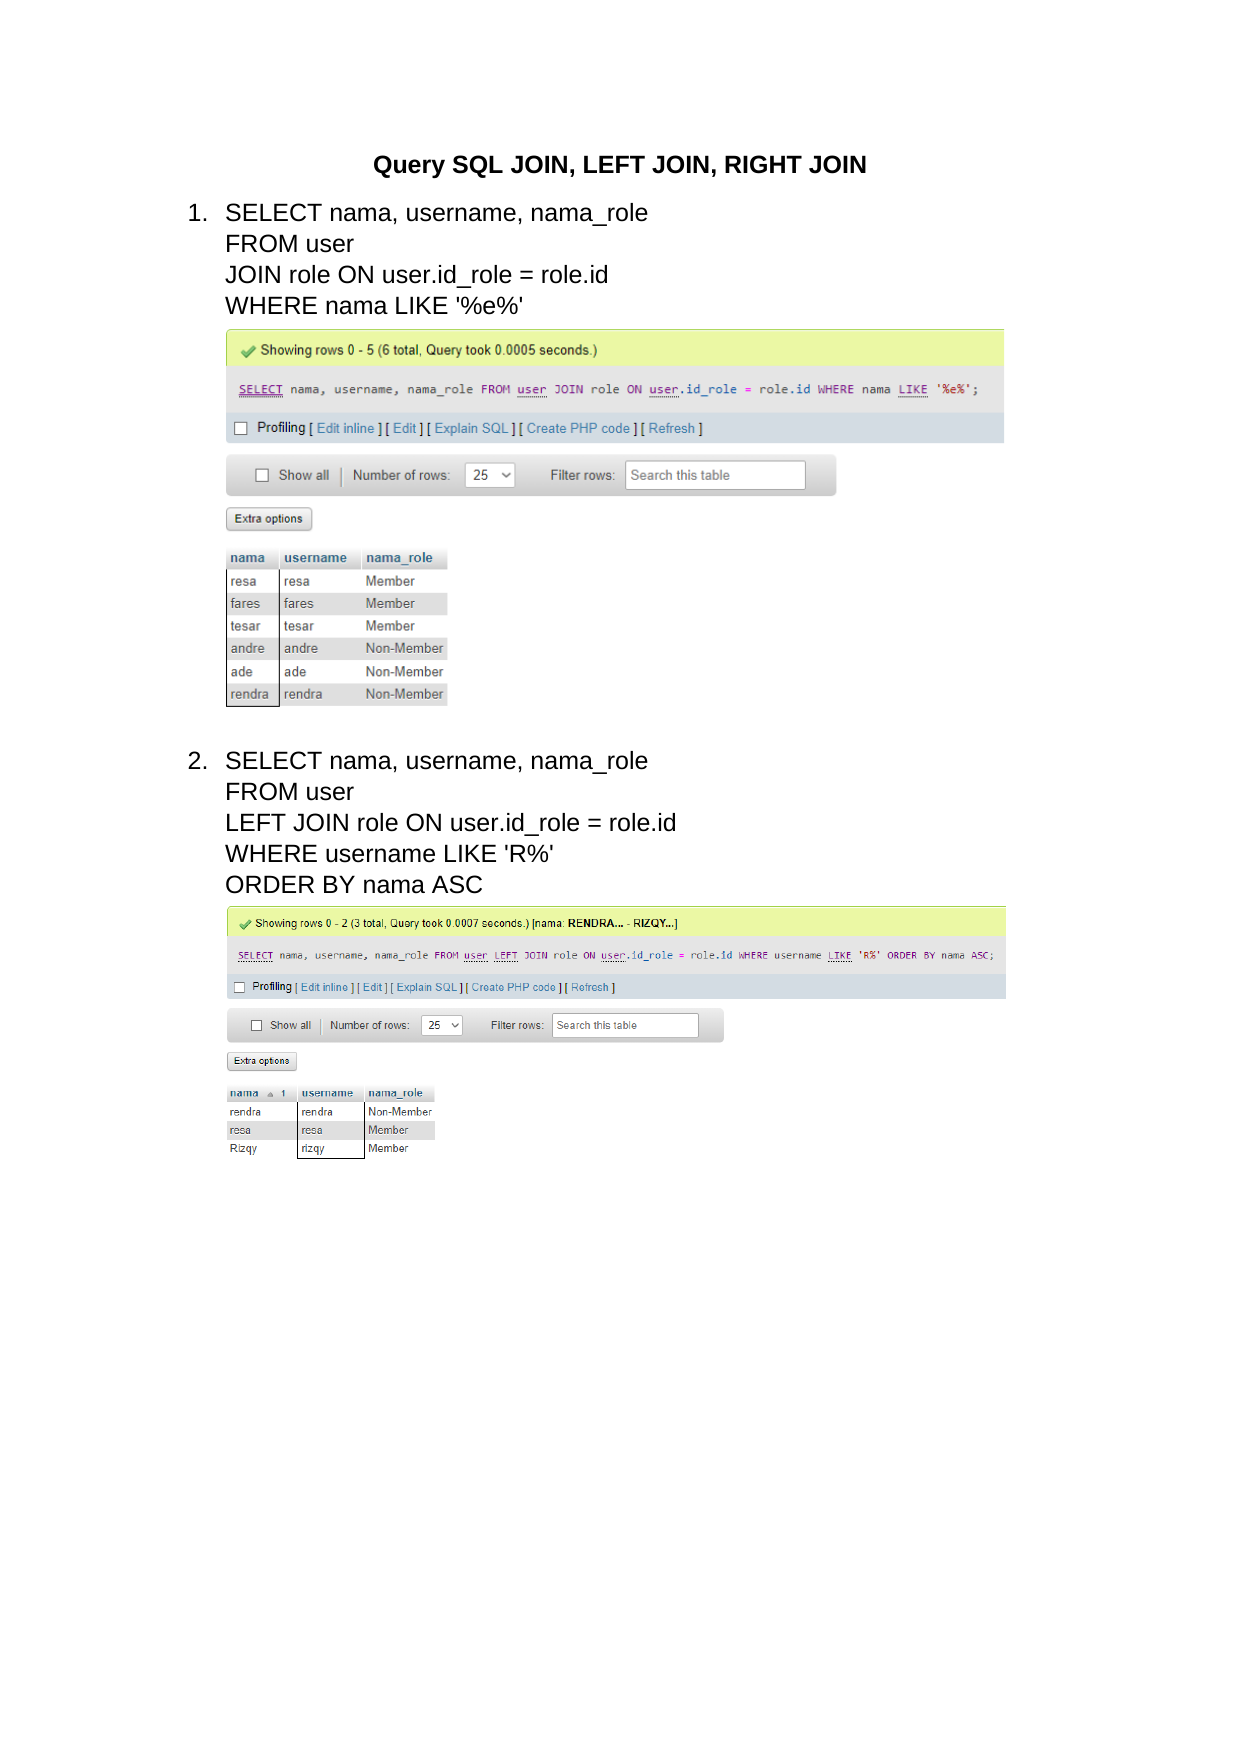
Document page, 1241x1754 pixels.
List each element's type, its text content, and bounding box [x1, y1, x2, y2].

list JOIN role ON user.id_role = role.id [225, 260, 1090, 288]
list WHERE username LIKE 'R%' [225, 839, 1090, 868]
text Query SQL JOIN, LEFT JOIN, RIGHT JOIN [150, 150, 1090, 179]
list ORDER BY nama ASC [225, 870, 1090, 899]
picture [225, 321, 1005, 713]
list WHERE nama LIKE '%e%' [225, 291, 1090, 319]
list FROM user [225, 229, 1090, 257]
list LEFT JOIN role ON user.id_role = role.id [225, 808, 1090, 837]
list SELECT nama, username, nama_role [187, 746, 1090, 774]
picture [225, 901, 1006, 1170]
list SELECT nama, username, nama_role [187, 198, 1090, 226]
list FROM user [225, 777, 1090, 806]
